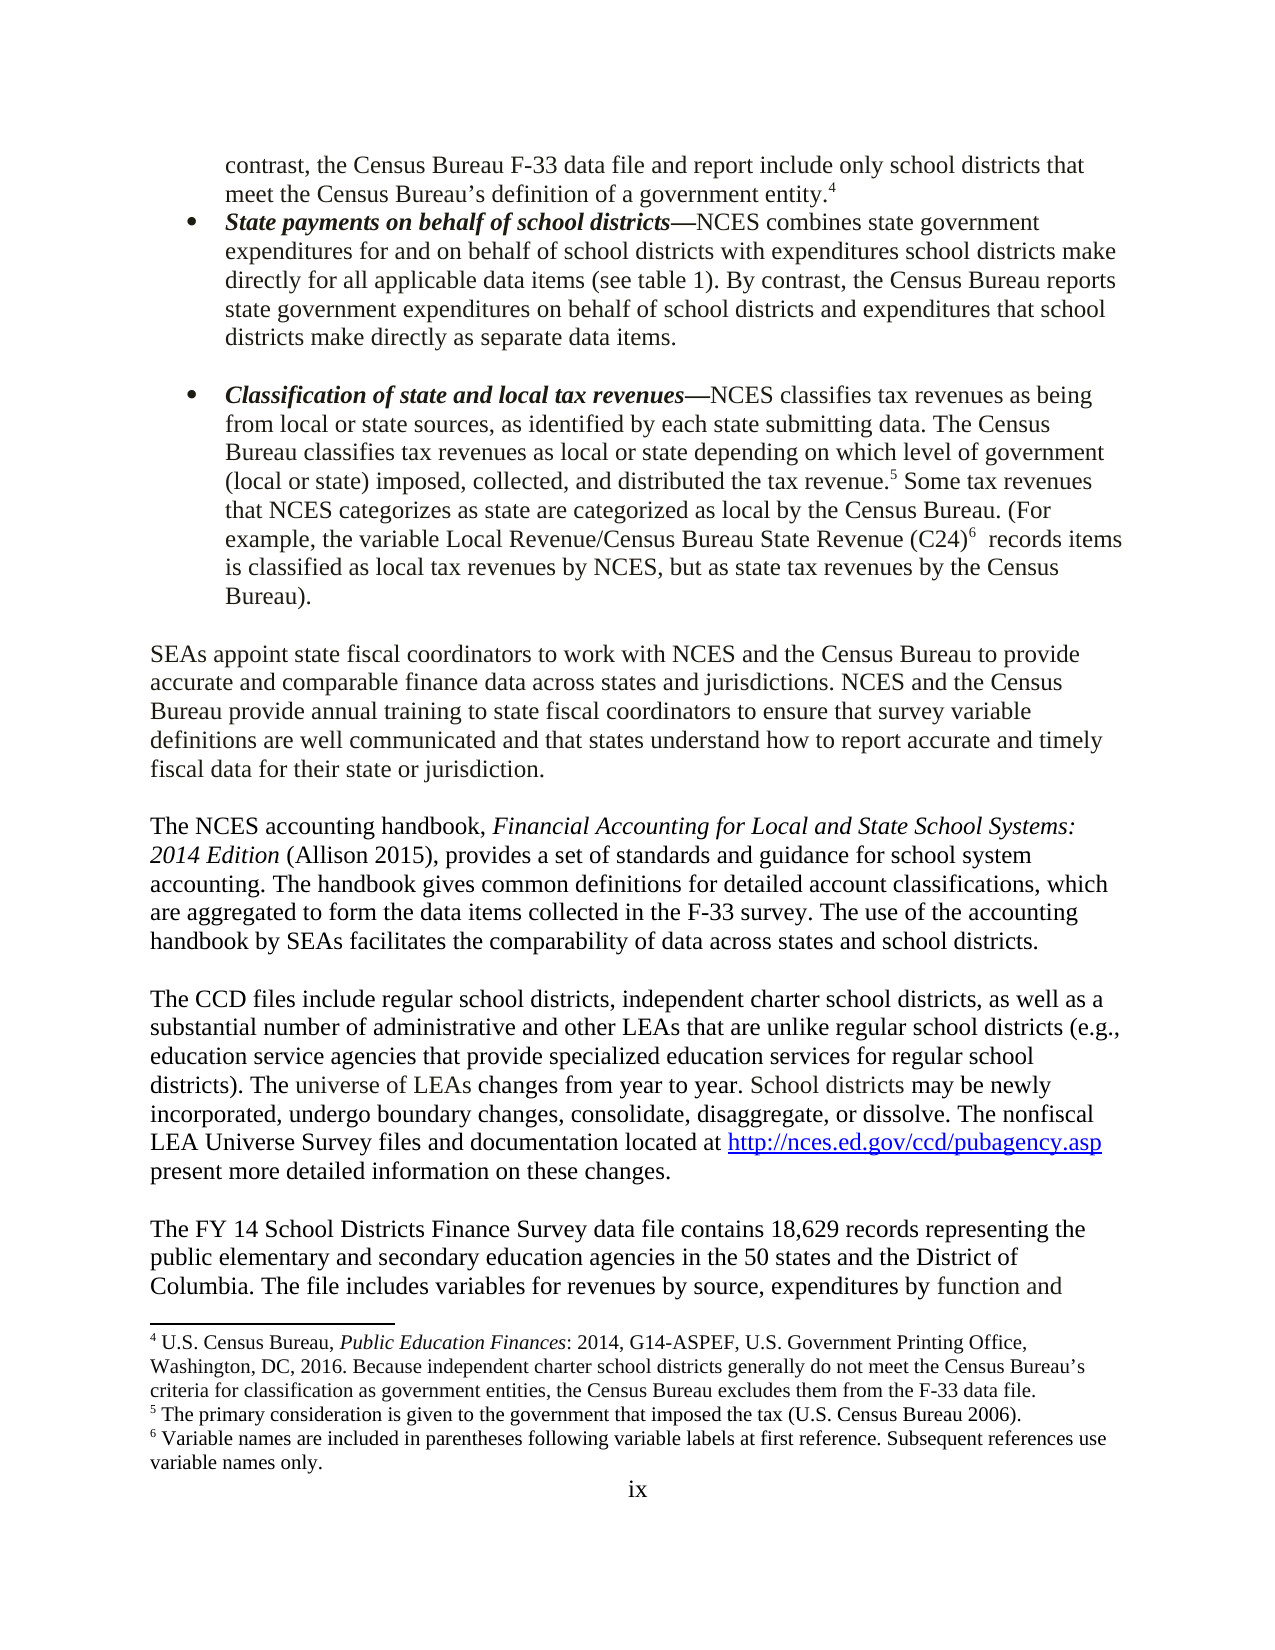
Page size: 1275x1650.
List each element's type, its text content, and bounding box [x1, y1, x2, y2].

text The CCD files include regular school districts, independent charter school districts, as well as a substantial number of administrative and other LEAs that are unlike regular school districts (e.g., education service agencies that provide specialized education services for regular school districts). The universe of LEAs changes from year to year. School districts may be newly incorporated, undergo boundary changes, consolidate, disaggregate, or dissolve. The nonfiscal LEA Universe Survey files and documentation located at http://nces.ed.gov/ccd/pubagency.asp present more detailed information on these changes. [150, 984, 1125, 1185]
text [150, 1214, 1125, 1300]
text SEAs appoint state fiscal coordinators to work with NCES and the Census Bureau to provide accurate and comparable finance data across states and jurisdictions. NCES and the Census Bureau provide annual training to state fiscal coordinators to ensure that survey variable definitions are well communicated and that states understand how to report accurate and timely fiscal data for their state or jurisdiction. [150, 639, 1125, 782]
text The NCES accounting handbook, Financial Accounting for Local and State School Systems: 2014 Edition (Allison 2015), provides a set of standards and guidance for school system accounting. The handbook gives common definitions for detailed account classifications, which are aggregated to form the data items collected in the F-33 survey. The use of the accounting handbook by SEAs facilitates the comparability of data across states and school districts. [150, 811, 1125, 955]
list State payments on behalf of school districts—NCES combines state government expenditures for and on behalf of school districts with expenditures school districts make directly for all applicable data items (see table 1). By contrast, the Census Bureau reports state government expenditures on behalf of school districts and expenditures that school districts make directly as separate data items. [187, 207, 1125, 351]
list Classification of state and local tax revenues—NCES classifies tax revenues as being from local or state sources, as identified by each state submitting data. The Census Bureau classifies tax revenues as local or state depending on which level of government (local or state) imposed, collected, and distributed the tax revenue. Some tax revenues that NCES categorizes as state are categorized as local by the Census Bureau. (For example, the variable Local Revenue/Census Bureau State Revenue (C24) records items is classified as local tax revenues by NCES, but as state tax revenues by the Census Bureau). [187, 380, 1125, 610]
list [187, 150, 1125, 207]
